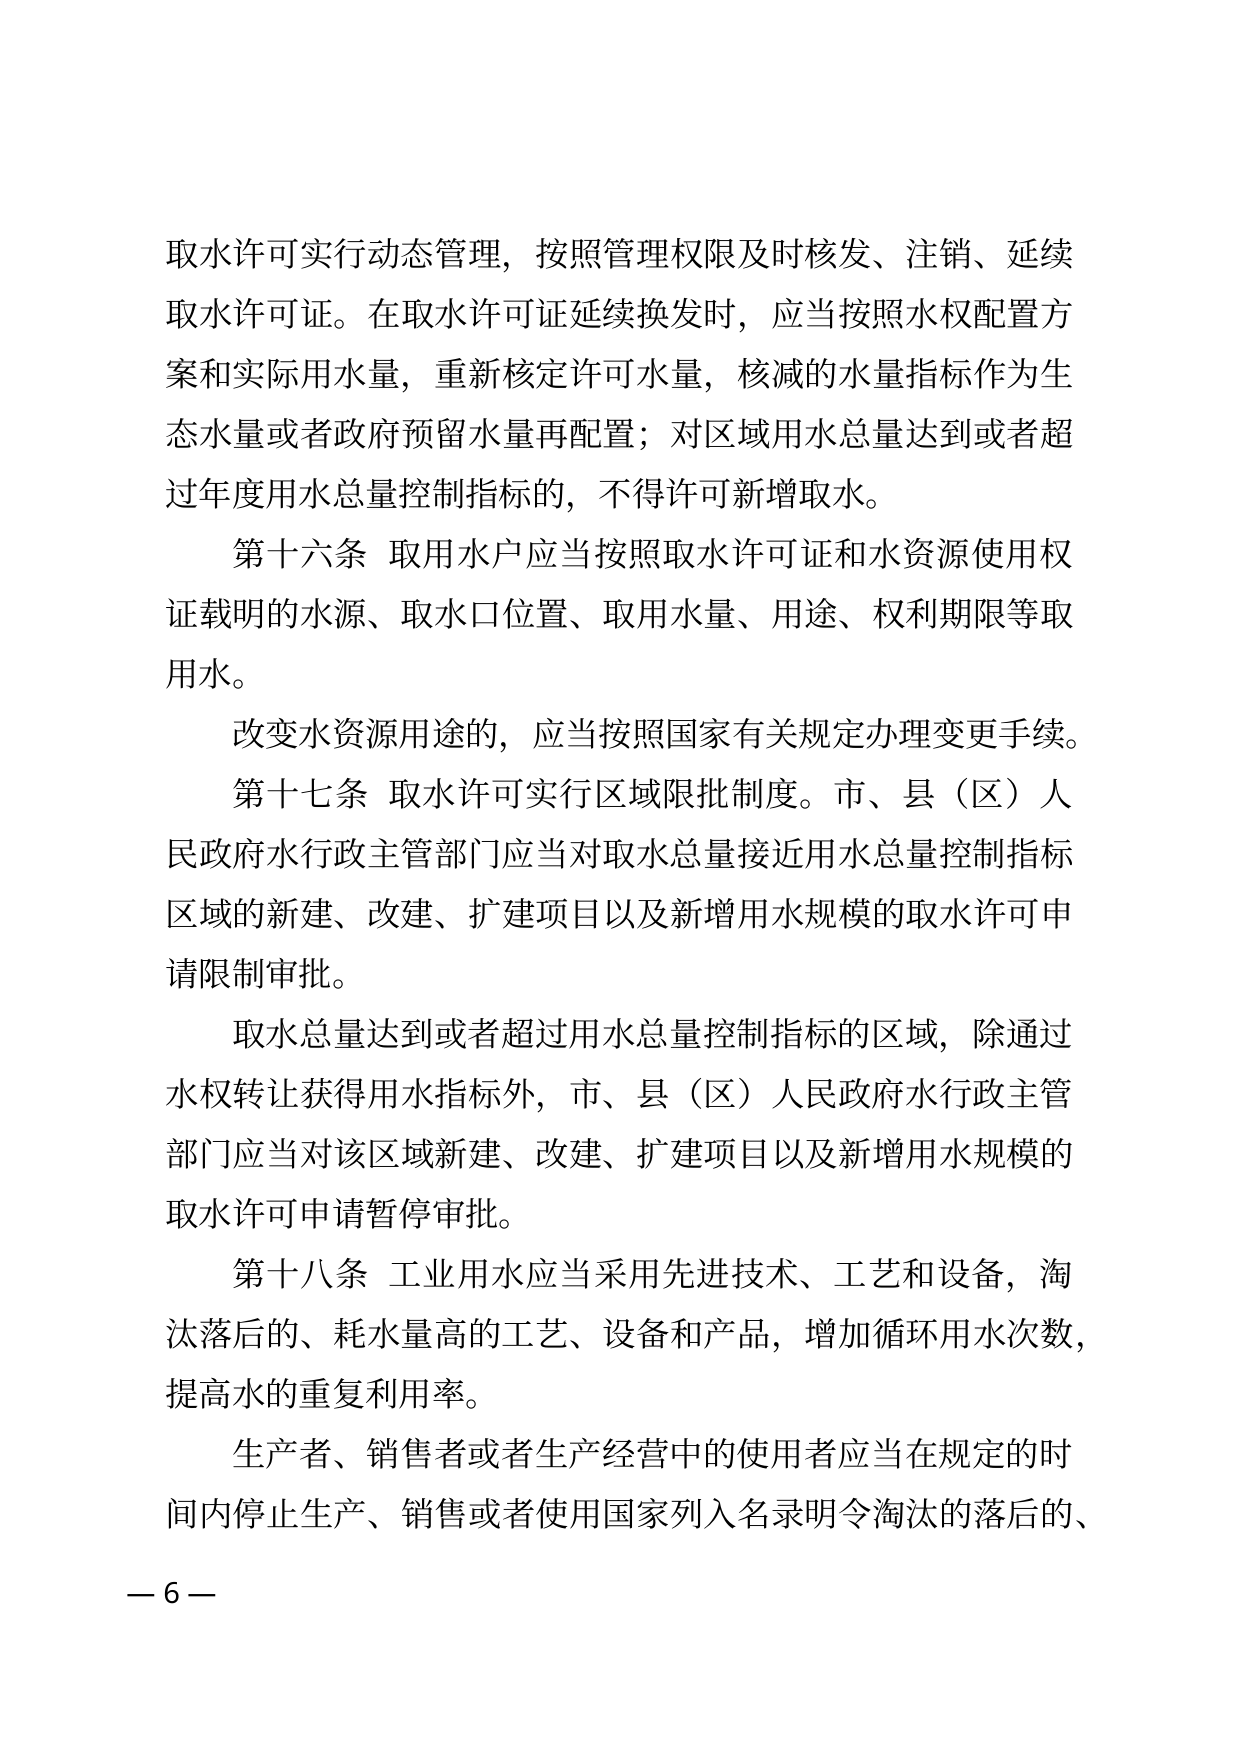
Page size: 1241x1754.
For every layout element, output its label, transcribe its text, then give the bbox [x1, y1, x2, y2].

text 改变水资源用途的，应当按照国家有关规定办理变更手续。 [165, 698, 1075, 758]
text 第十八条 工业用水应当采用先进技术、工艺和设备，淘汰落后的、耗水量高的工艺、设备和产品，增加循环用水次数，提高水的重复利用率。 [165, 1238, 1075, 1418]
text 取水总量达到或者超过用水总量控制指标的区域，除通过水权转让获得用水指标外，市、县（区）人民政府水行政主管部门应当对该区域新建、改建、扩建项目以及新增用水规模的取水许可申请暂停审批。 [165, 998, 1075, 1238]
text 第十七条 取水许可实行区域限批制度。市、县（区）人民政府水行政主管部门应当对取水总量接近用水总量控制指标区域的新建、改建、扩建项目以及新增用水规模的取水许可申请限制审批。 [165, 758, 1075, 998]
text 第十六条 取用水户应当按照取水许可证和水资源使用权证载明的水源、取水口位置、取用水量、用途、权利期限等取用水。 [165, 518, 1075, 698]
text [165, 1418, 1075, 1538]
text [165, 218, 1075, 518]
